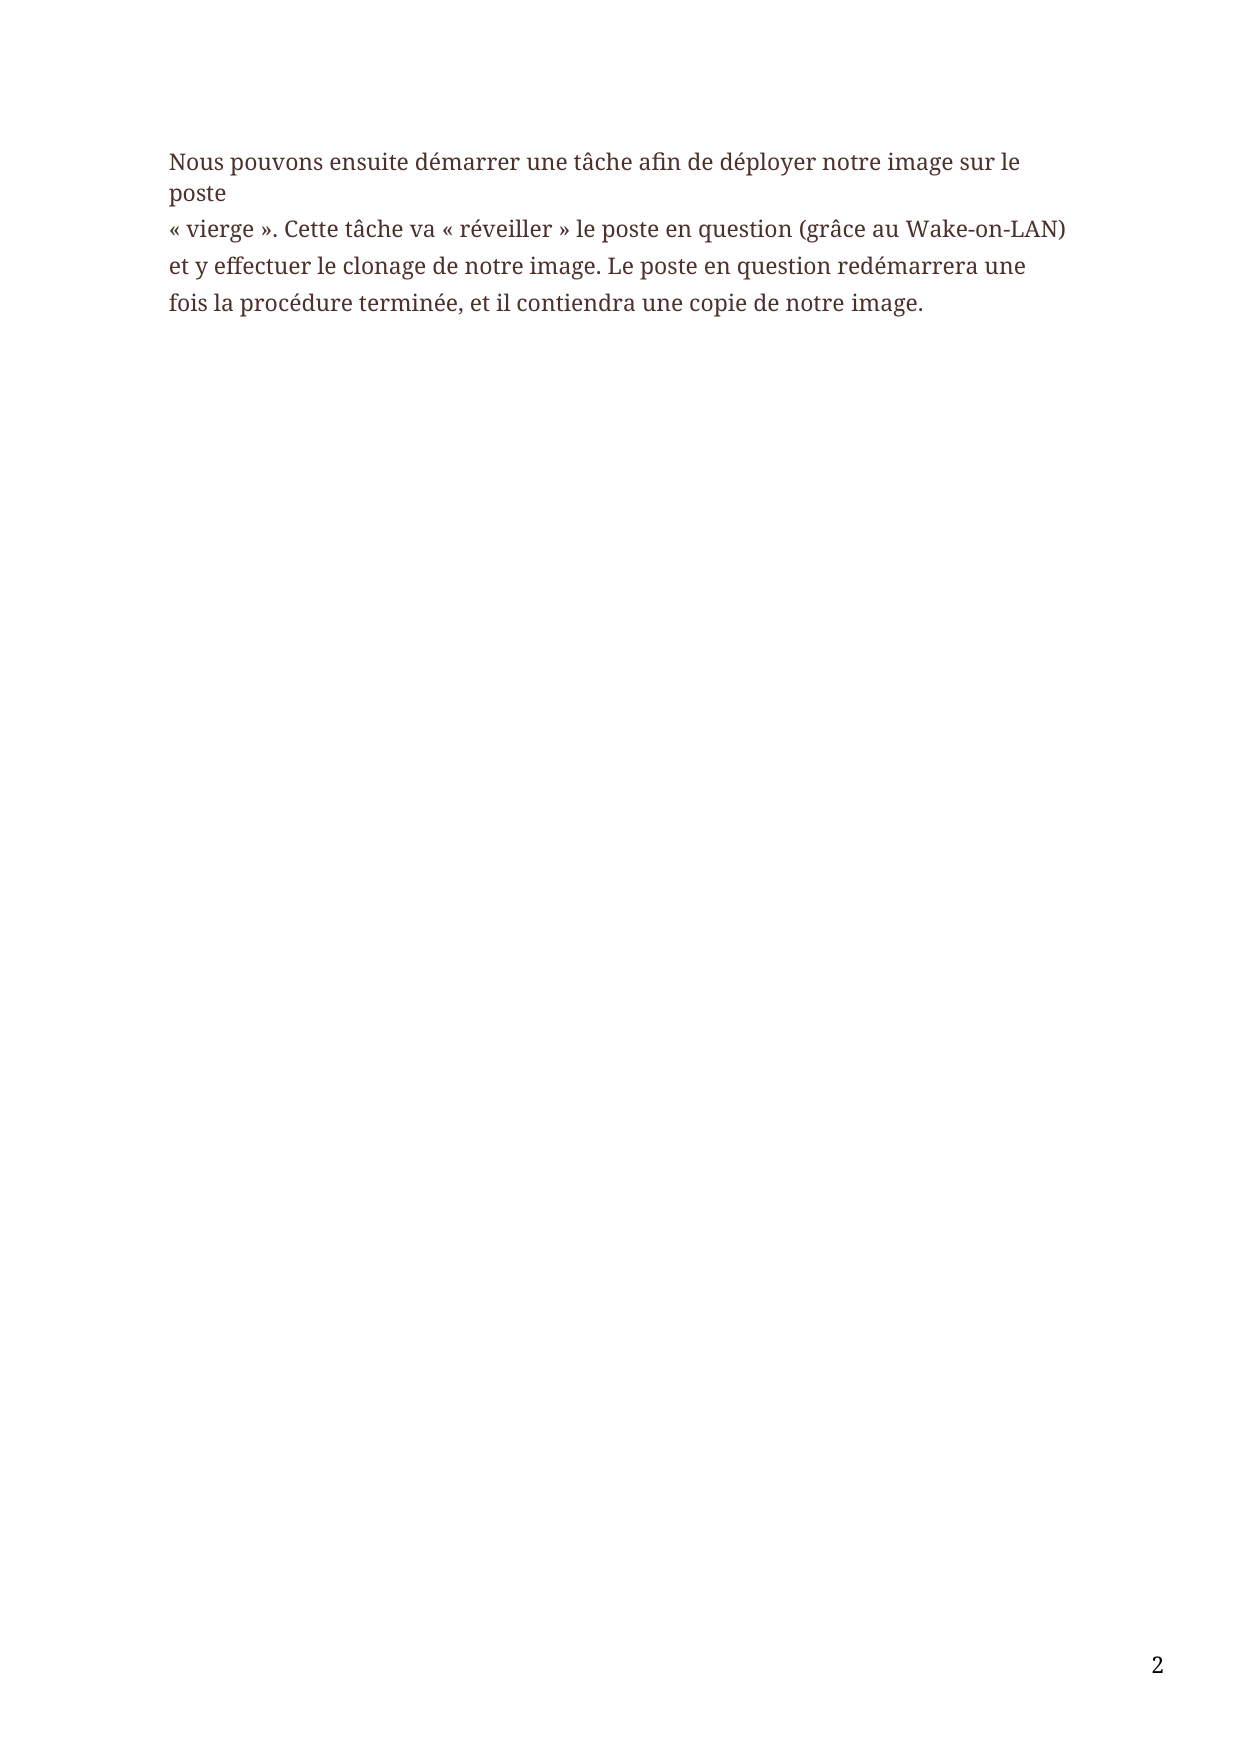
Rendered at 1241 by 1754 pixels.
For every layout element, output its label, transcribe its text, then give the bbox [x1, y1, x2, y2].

text Nous pouvons ensuite démarrer une tâche afin de déployer notre image sur le poste [168, 146, 1084, 208]
text « vierge ». Cette tâche va « réveiller » le poste en question (grâce au Wake-on-LAN) et y effectuer le clonage de notre image. Le poste en question redémarrera une fois la procédure terminée, et il contiendra une copie de notre image. [168, 213, 1067, 318]
